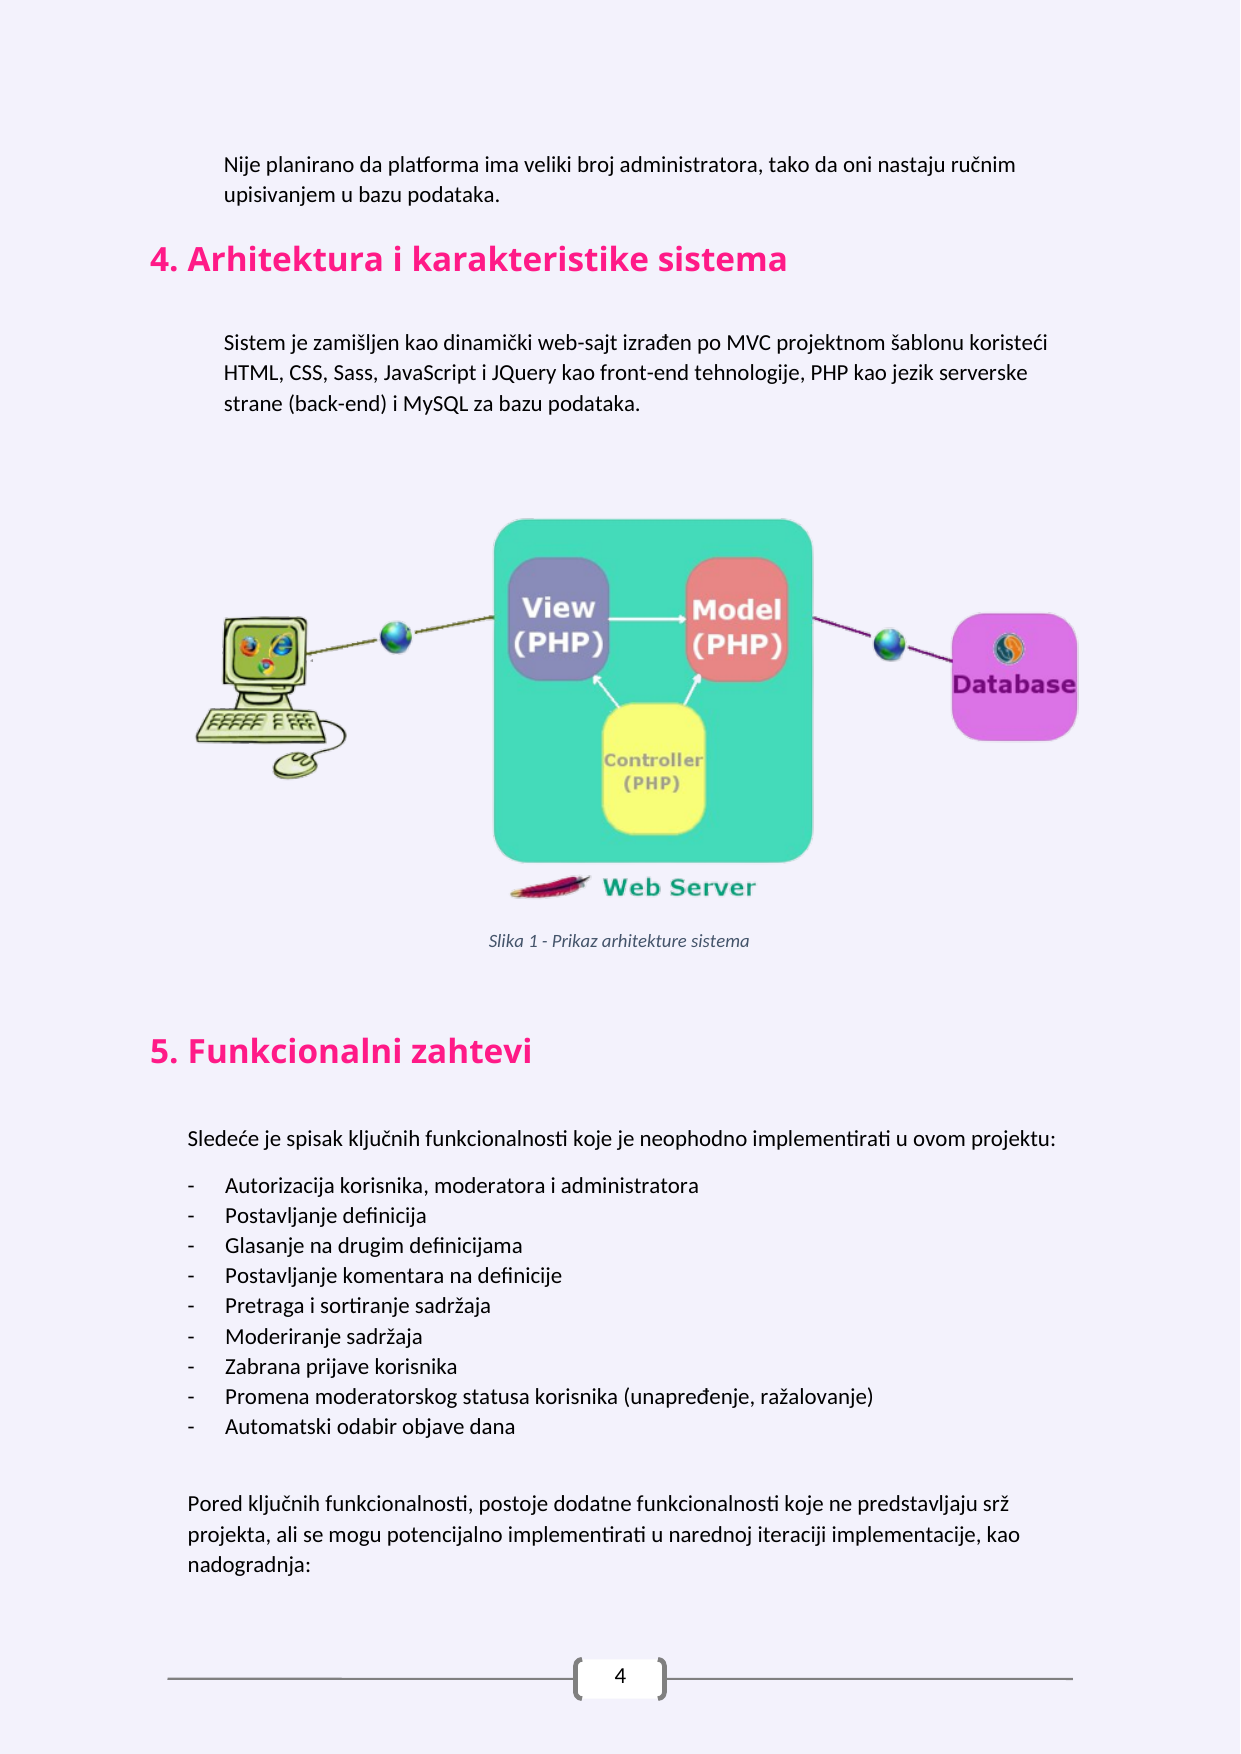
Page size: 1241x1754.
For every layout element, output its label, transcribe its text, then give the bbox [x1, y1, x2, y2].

list Automatski odabir objave dana [187, 1412, 1090, 1441]
list Glasanje na drugim definicijama [187, 1231, 1090, 1259]
list Postavljanje komentara na definicije [187, 1261, 1090, 1289]
picture [150, 492, 1091, 911]
list Promena moderatorskog statusa korisnika (unapređenje, ražalovanje) [187, 1382, 1090, 1410]
list Pretraga i sortiranje sadržaja [187, 1292, 1090, 1320]
subtitle Arhitektura i karakteristike sistema [150, 235, 1090, 281]
list Moderiranje sadržaja [187, 1322, 1090, 1350]
text Sistem je zamišljen kao dinamički web-sajt izrađen po MVC projektnom šablonu koristeći HTML, CSS, Sass, JavaScript i JQuery kao front-end tehnologije, PHP kao jezik serverske strane (back-end) i MySQL za bazu podataka. [224, 328, 1090, 417]
list Zabrana prijave korisnika [187, 1352, 1090, 1380]
text Slika 1 - Prikaz arhitekture sistema [150, 929, 1090, 952]
subtitle Funkcionalni zahtevi [150, 1028, 1090, 1073]
list Autorizacija korisnika, moderatora i administratora [187, 1171, 1090, 1199]
list Postavljanje definicija [187, 1201, 1090, 1229]
text Sledeće je spisak ključnih funkcionalnosti koje je neophodno implementirati u ovom projektu: [187, 1124, 1090, 1152]
text Pored ključnih funkcionalnosti, postoje dodatne funkcionalnosti koje ne predstavljaju srž projekta, ali se mogu potencijalno implementirati u narednoj iteraciji implementacije, kao nadogradnja: [187, 1489, 1090, 1578]
